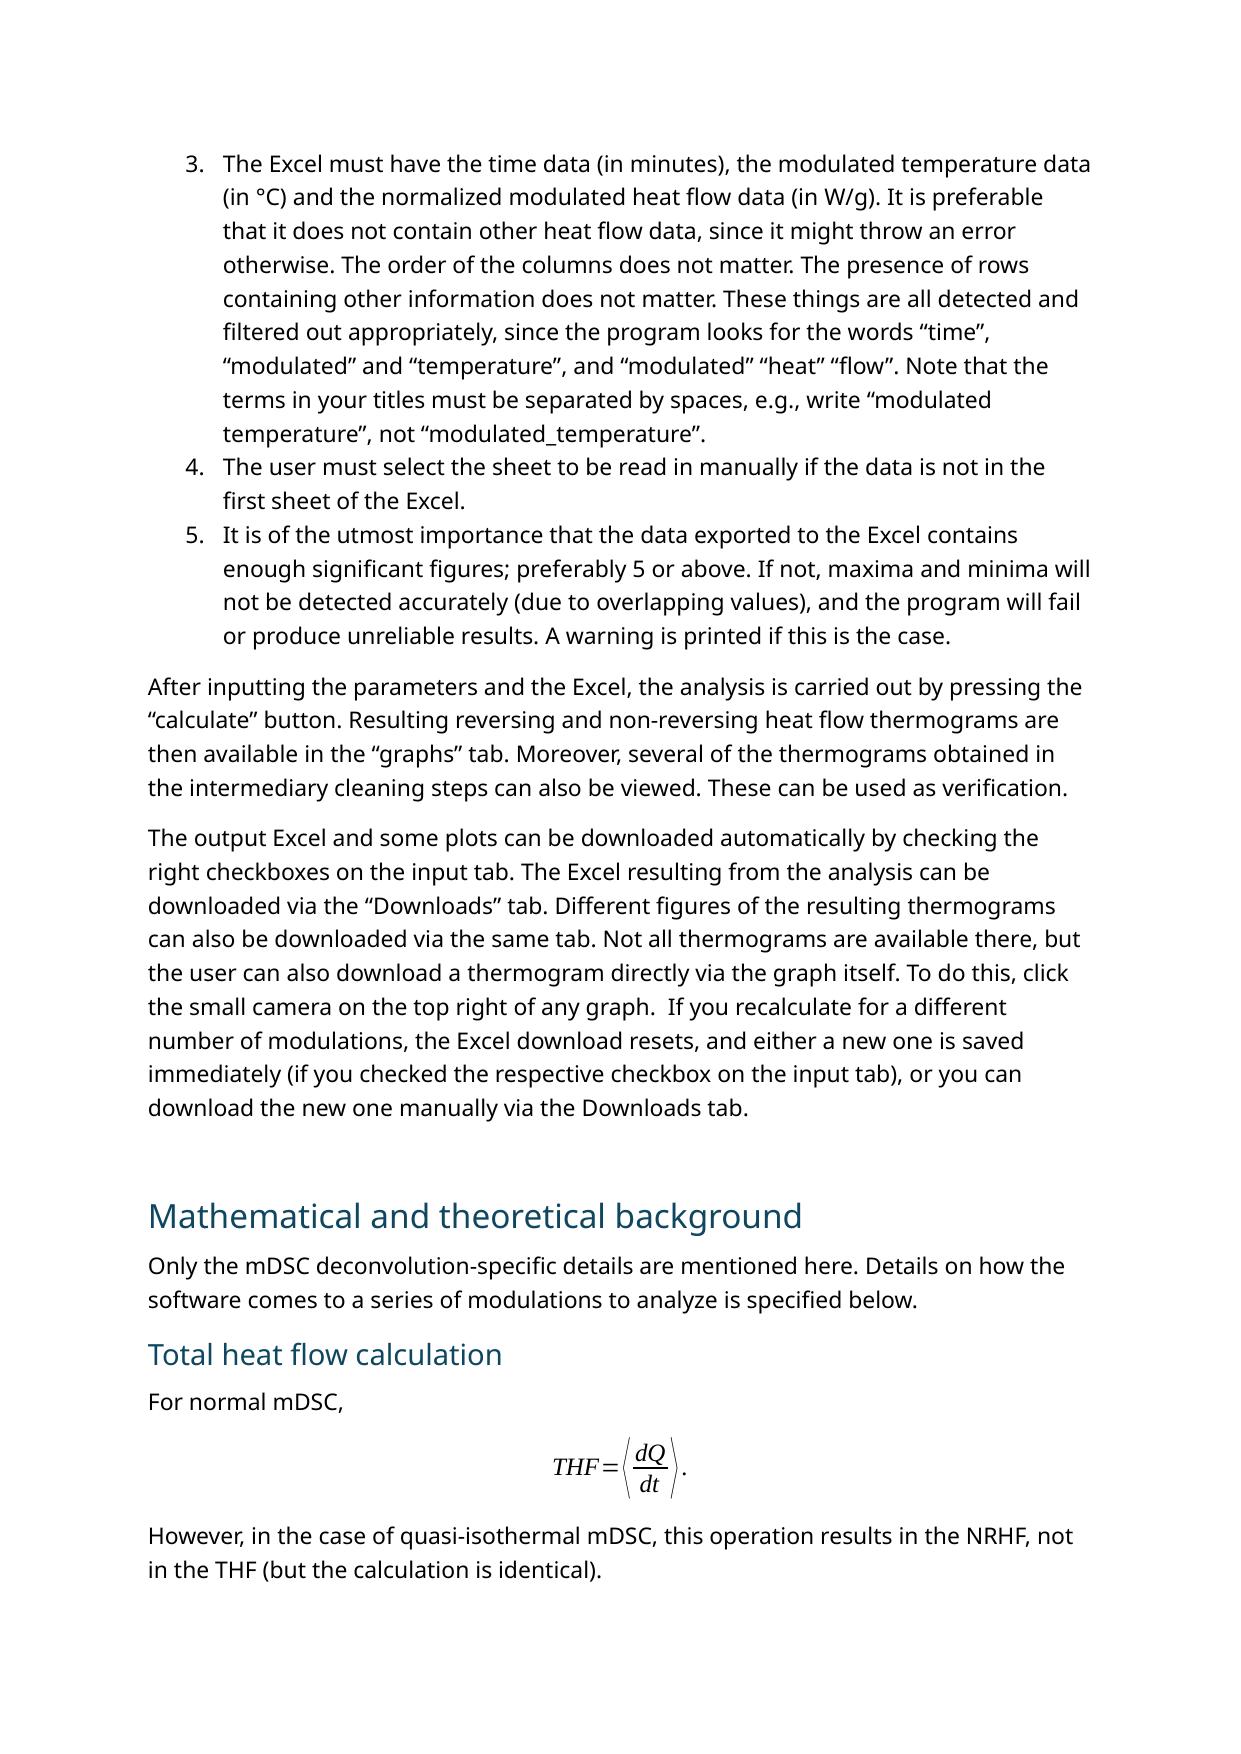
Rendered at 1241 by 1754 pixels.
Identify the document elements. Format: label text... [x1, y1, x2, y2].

subtitle Mathematical and theoretical background [148, 1193, 1093, 1238]
subtitle Total heat flow calculation [148, 1334, 1093, 1374]
text Only the mDSC deconvolution-specific details are mentioned here. Details on how the software comes to a series of modulations to analyze is specified below. [148, 1250, 1093, 1315]
text The output Excel and some plots can be downloaded automatically by checking the right checkboxes on the input tab. The Excel resulting from the analysis can be downloaded via the “Downloads” tab. Different figures of the resulting thermograms can also be downloaded via the same tab. Not all thermograms are available there, but the user can also download a thermogram directly via the graph itself. To do this, click the small camera on the top right of any graph. If you recalculate for a different number of modulations, the Excel download resets, and either a new one is saved immediately (if you checked the respective checkbox on the input tab), or you can download the new one manually via the Downloads tab. [148, 822, 1093, 1123]
text For normal mDSC, [148, 1386, 1093, 1417]
list It is of the utmost importance that the data exported to the Excel contains enough significant figures; preferably 5 or above. If not, maxima and minima will not be detected accurately (due to overlapping values), and the program will fail or produce unreliable results. A warning is printed if this is the case. [185, 519, 1093, 651]
list The Excel must have the time data (in minutes), the modulated temperature data (in °C) and the normalized modulated heat flow data (in W/g). It is preferable that it does not contain other heat flow data, since it might throw an error otherwise. The order of the columns does not matter. The presence of rows containing other information does not matter. These things are all detected and filtered out appropriately, since the program looks for the words “time”, “modulated” and “temperature”, and “modulated” “heat” “flow”. Note that the terms in your titles must be separated by spaces, e.g., write “modulated temperature”, not “modulated_temperature”. [185, 148, 1093, 449]
text After inputting the parameters and the Excel, the analysis is carried out by pressing the “calculate” button. Resulting reversing and non-reversing heat flow thermograms are then available in the “graphs” tab. Moreover, several of the thermograms obtained in the intermediary cleaning steps can also be viewed. These can be used as verification. [148, 671, 1093, 803]
text However, in the case of quasi-isothermal mDSC, this operation results in the NRHF, not in the THF (but the calculation is identical). [148, 1520, 1093, 1585]
list The user must select the sheet to be read in manually if the data is not in the first sheet of the Excel. [185, 451, 1093, 516]
